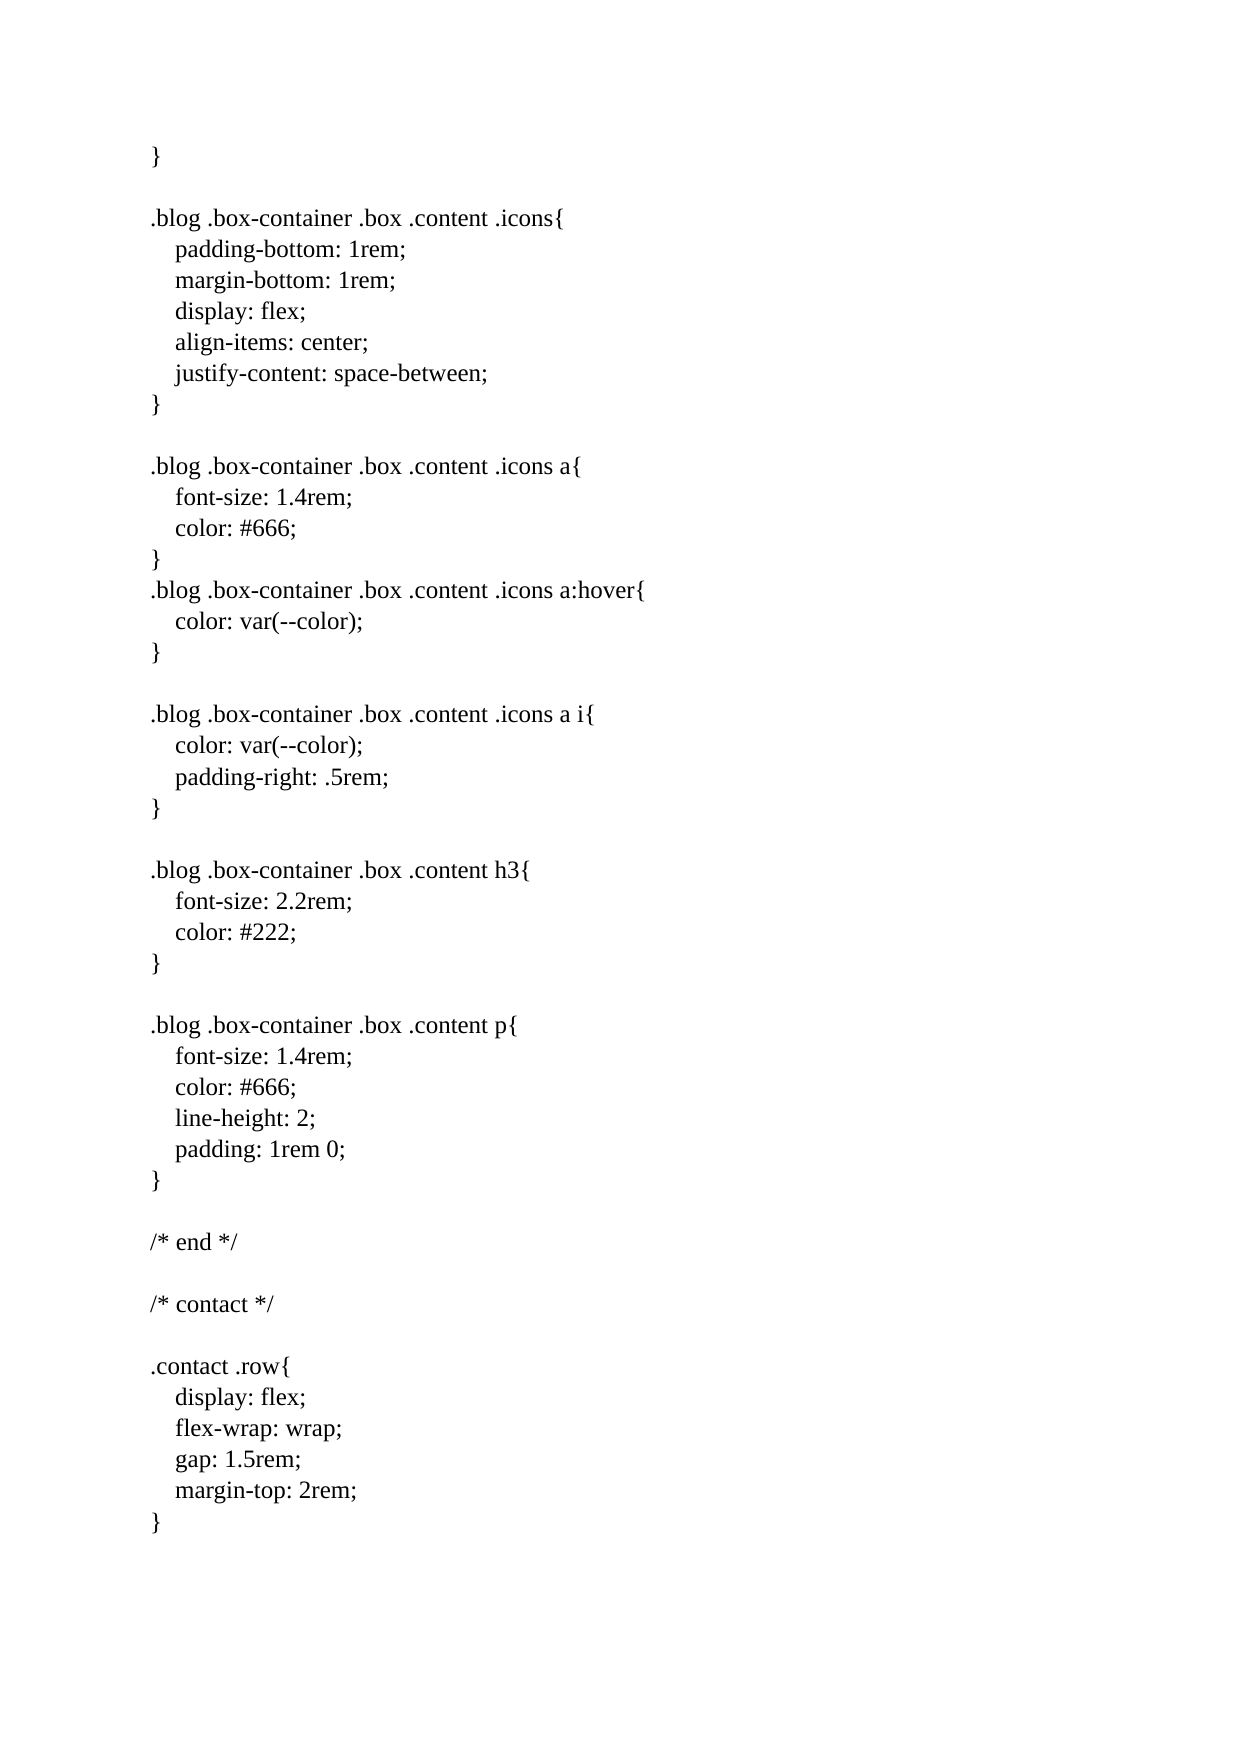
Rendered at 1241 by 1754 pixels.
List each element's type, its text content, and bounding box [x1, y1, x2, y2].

text .blog .box-container .box .content .icons a i{ [150, 699, 1098, 728]
text display: flex; [150, 1382, 1098, 1411]
text } [150, 793, 1098, 821]
text } [150, 1507, 1098, 1535]
text /* end */ [150, 1227, 1098, 1256]
text padding-right: .5rem; [150, 762, 1098, 790]
text } [150, 637, 1098, 666]
text color: var(--color); [150, 606, 1098, 635]
text /* contact */ [150, 1289, 1098, 1318]
text .blog .box-container .box .content .icons a:hover{ [150, 575, 1098, 604]
text .contact .row{ [150, 1351, 1098, 1380]
text margin-bottom: 1rem; [150, 265, 1098, 294]
text flex-wrap: wrap; [150, 1413, 1098, 1442]
text } [150, 544, 1098, 573]
text } [150, 141, 1098, 169]
text padding-bottom: 1rem; [150, 234, 1098, 263]
text margin-top: 2rem; [150, 1476, 1098, 1504]
text font-size: 1.4rem; [150, 1041, 1098, 1070]
text } [150, 948, 1098, 977]
text display: flex; [150, 296, 1098, 325]
text .blog .box-container .box .content .icons a{ [150, 451, 1098, 480]
text color: #222; [150, 917, 1098, 946]
text align-items: center; [150, 327, 1098, 356]
text color: #666; [150, 513, 1098, 542]
text justify-content: space-between; [150, 358, 1098, 387]
text line-height: 2; [150, 1103, 1098, 1132]
text .blog .box-container .box .content p{ [150, 1010, 1098, 1039]
text gap: 1.5rem; [150, 1444, 1098, 1473]
text font-size: 2.2rem; [150, 886, 1098, 914]
text color: #666; [150, 1072, 1098, 1101]
text } [150, 389, 1098, 418]
text color: var(--color); [150, 731, 1098, 759]
text .blog .box-container .box .content .icons{ [150, 203, 1098, 232]
text } [150, 1165, 1098, 1194]
text .blog .box-container .box .content h3{ [150, 855, 1098, 883]
text padding: 1rem 0; [150, 1134, 1098, 1163]
text font-size: 1.4rem; [150, 482, 1098, 511]
